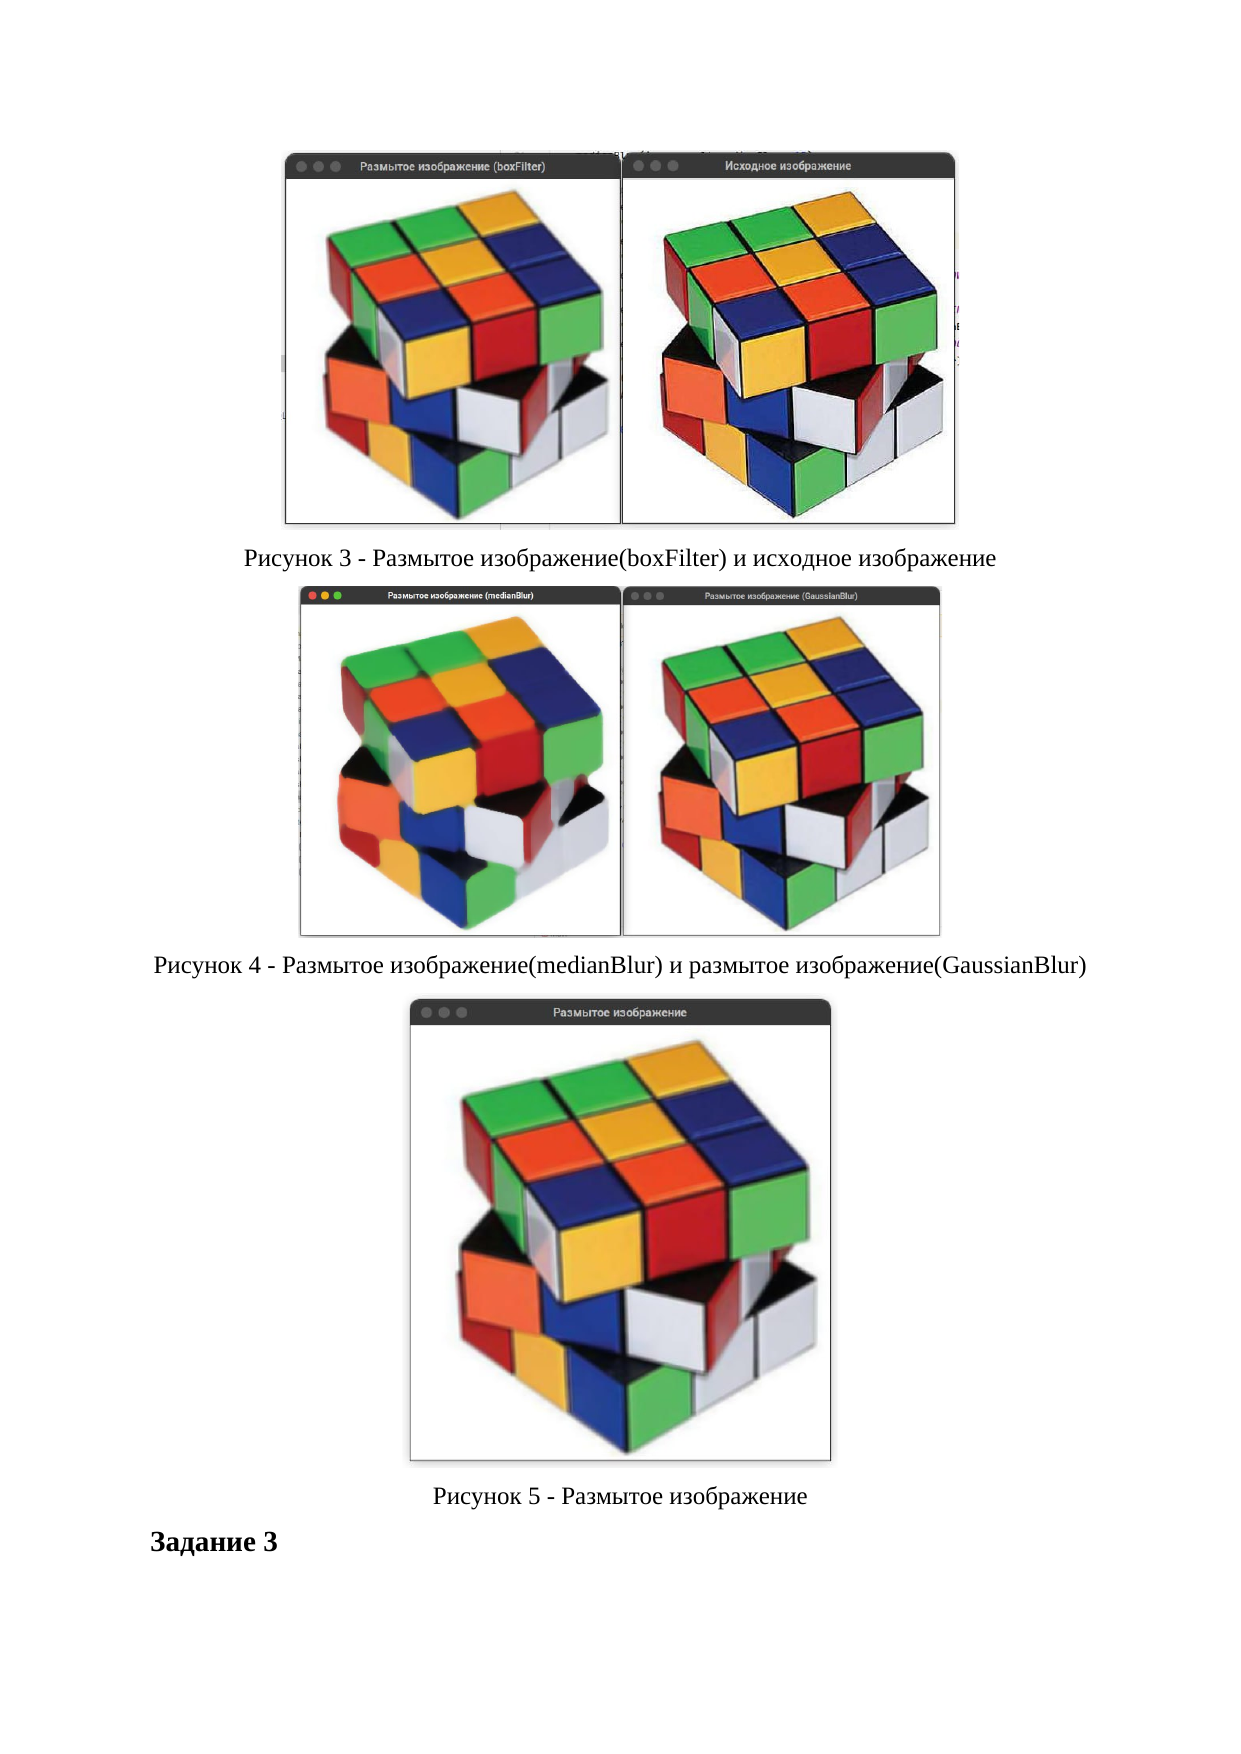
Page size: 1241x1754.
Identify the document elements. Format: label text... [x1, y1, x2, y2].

picture [402, 993, 838, 1468]
picture [281, 150, 960, 530]
text Рисунок 5 - Размытое изображение [150, 1481, 1090, 1510]
text Задание 3 [150, 1524, 1090, 1558]
picture [298, 586, 943, 938]
text Рисунок 3 - Размытое изображение(boxFilter) и исходное изображение [150, 543, 1090, 572]
text Рисунок 4 - Размытое изображение(medianBlur) и размытое изображение(GaussianBlur) [150, 951, 1090, 979]
